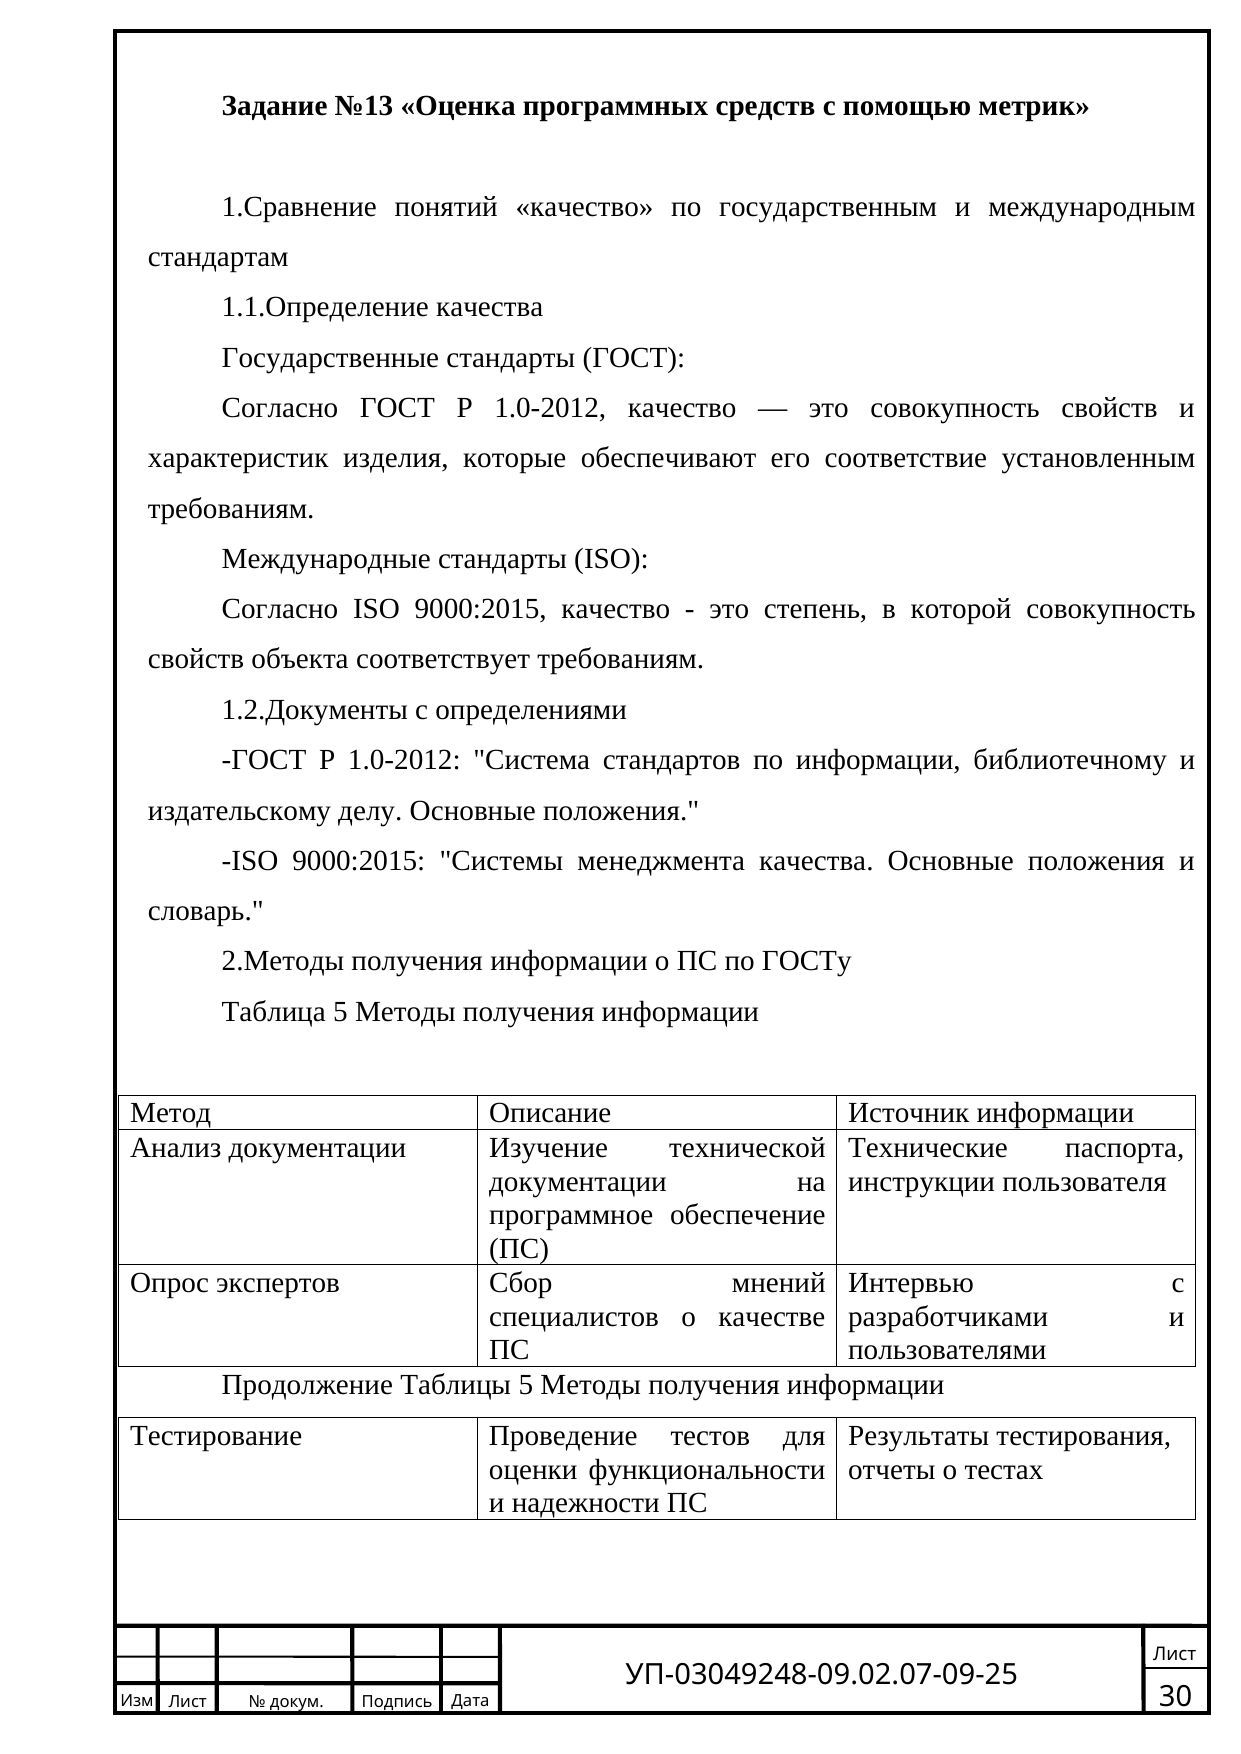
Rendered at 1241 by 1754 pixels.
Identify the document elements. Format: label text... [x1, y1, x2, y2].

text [148, 1367, 1196, 1401]
table_header Проведение тестов для оценки функциональности и надежности ПС [478, 1418, 836, 1519]
table_header Источник информации [837, 1096, 1195, 1129]
table_cell Технические паспорта, инструкции пользователя [837, 1130, 1195, 1264]
table_cell Анализ документации [119, 1130, 477, 1264]
table_cell Опрос экспертов [119, 1265, 477, 1366]
text 1.1.Определение качества [148, 289, 1196, 323]
text Согласно ГОСТ Р 1.0-2012, качество — это совокупность свойств и характеристик изделия, которые обеспечивают его соответствие установленным требованиям. [148, 390, 1196, 524]
text Международные стандарты (ISO): [148, 541, 1196, 574]
text Согласно ISO 9000:2015, качество - это степень, в которой совокупность свойств объекта соответствует требованиям. [148, 591, 1196, 675]
text -ГОСТ Р 1.0-2012: "Система стандартов по информации, библиотечному и издательскому делу. Основные положения." [148, 742, 1196, 826]
text -ISO 9000:2015: "Системы менеджмента качества. Основные положения и словарь." [148, 843, 1196, 927]
table_header Метод [119, 1096, 477, 1129]
text Таблица 5 Методы получения информации [148, 994, 1196, 1027]
text 2.Методы получения информации о ПС по ГОСТу [148, 943, 1196, 977]
table_cell Интервью с разработчиками и пользователями [837, 1265, 1195, 1366]
table_header Результаты тестирования, отчеты о тестах [837, 1418, 1195, 1519]
table_cell Изучение технической документации на программное обеспечение (ПС) [478, 1130, 836, 1264]
text Задание №13 «Оценка программных средств с помощью метрик» [148, 88, 1196, 122]
text Государственные стандарты (ГОСТ): [148, 340, 1196, 373]
table_header Описание [478, 1096, 836, 1129]
text 1.2.Документы с определениями [148, 692, 1196, 726]
table_header Тестирование [119, 1418, 477, 1519]
text 1.Сравнение понятий «качество» по государственным и международным стандартам [148, 189, 1196, 273]
table_cell Сбор мнений специалистов о качестве ПС [478, 1265, 836, 1366]
